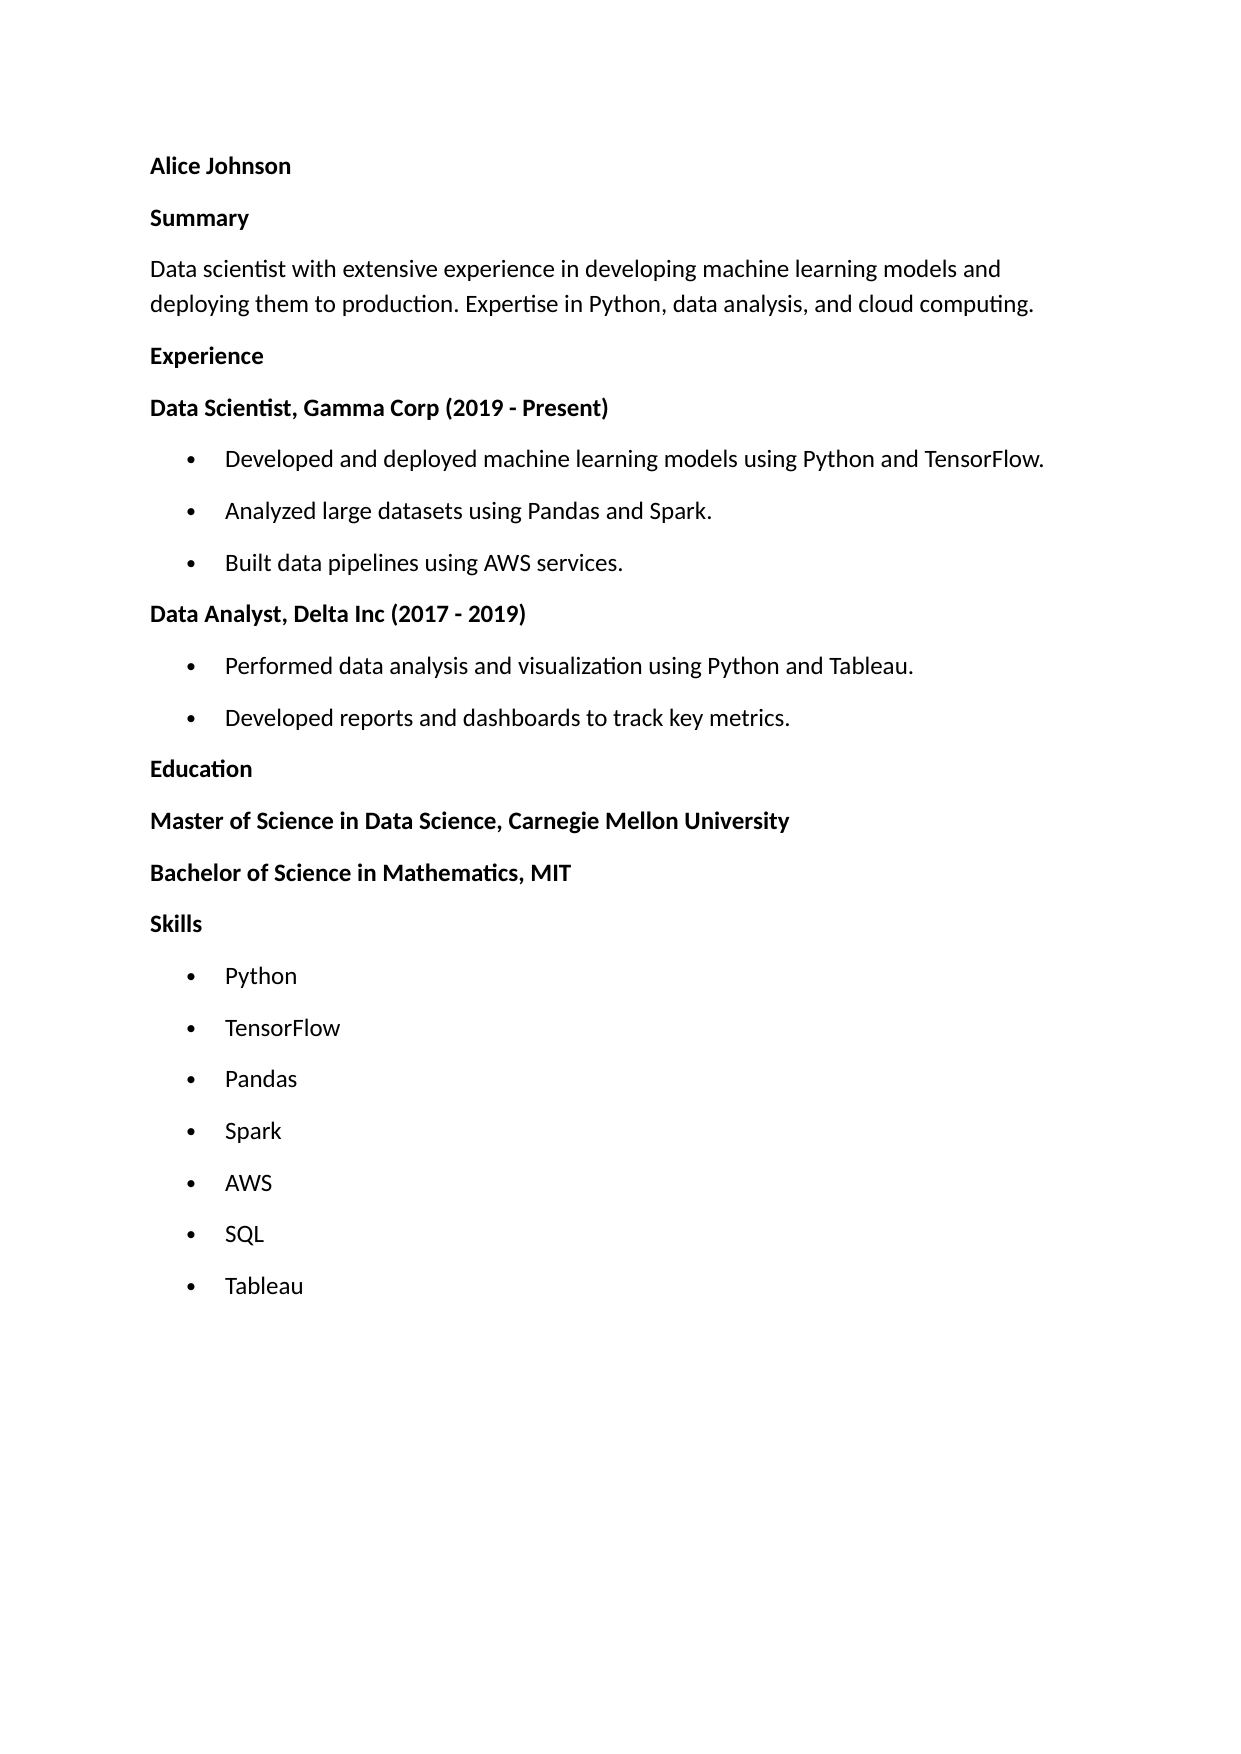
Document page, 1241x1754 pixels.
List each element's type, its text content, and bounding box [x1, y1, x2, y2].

text Master of Science in Data Science, Carnegie Mellon University [150, 805, 1090, 836]
text Alice Johnson [150, 150, 1090, 181]
list SQL [187, 1218, 1090, 1249]
text Data scientist with extensive experience in developing machine learning models and deploying them to production. Expertise in Python, data analysis, and cloud computing. [150, 253, 1090, 319]
list Tableau [187, 1270, 1090, 1301]
list Analyzed large datasets using Pandas and Spark. [187, 495, 1090, 526]
text Data Analyst, Delta Inc (2017 - 2019) [150, 598, 1090, 629]
text Summary [150, 202, 1090, 232]
text Education [150, 753, 1090, 784]
list Built data pipelines using AWS services. [187, 547, 1090, 577]
text Bachelor of Science in Mathematics, MIT [150, 857, 1090, 887]
list Developed and deployed machine learning models using Python and TensorFlow. [187, 443, 1090, 474]
list Performed data analysis and visualization using Python and Tableau. [187, 650, 1090, 681]
list TensorFlow [187, 1012, 1090, 1042]
text Data Scientist, Gamma Corp (2019 - Present) [150, 392, 1090, 422]
list AWS [187, 1167, 1090, 1197]
text Skills [150, 908, 1090, 939]
list Developed reports and dashboards to track key metrics. [187, 702, 1090, 732]
text Experience [150, 340, 1090, 371]
list Pandas [187, 1063, 1090, 1094]
list Python [187, 960, 1090, 991]
list Spark [187, 1115, 1090, 1146]
